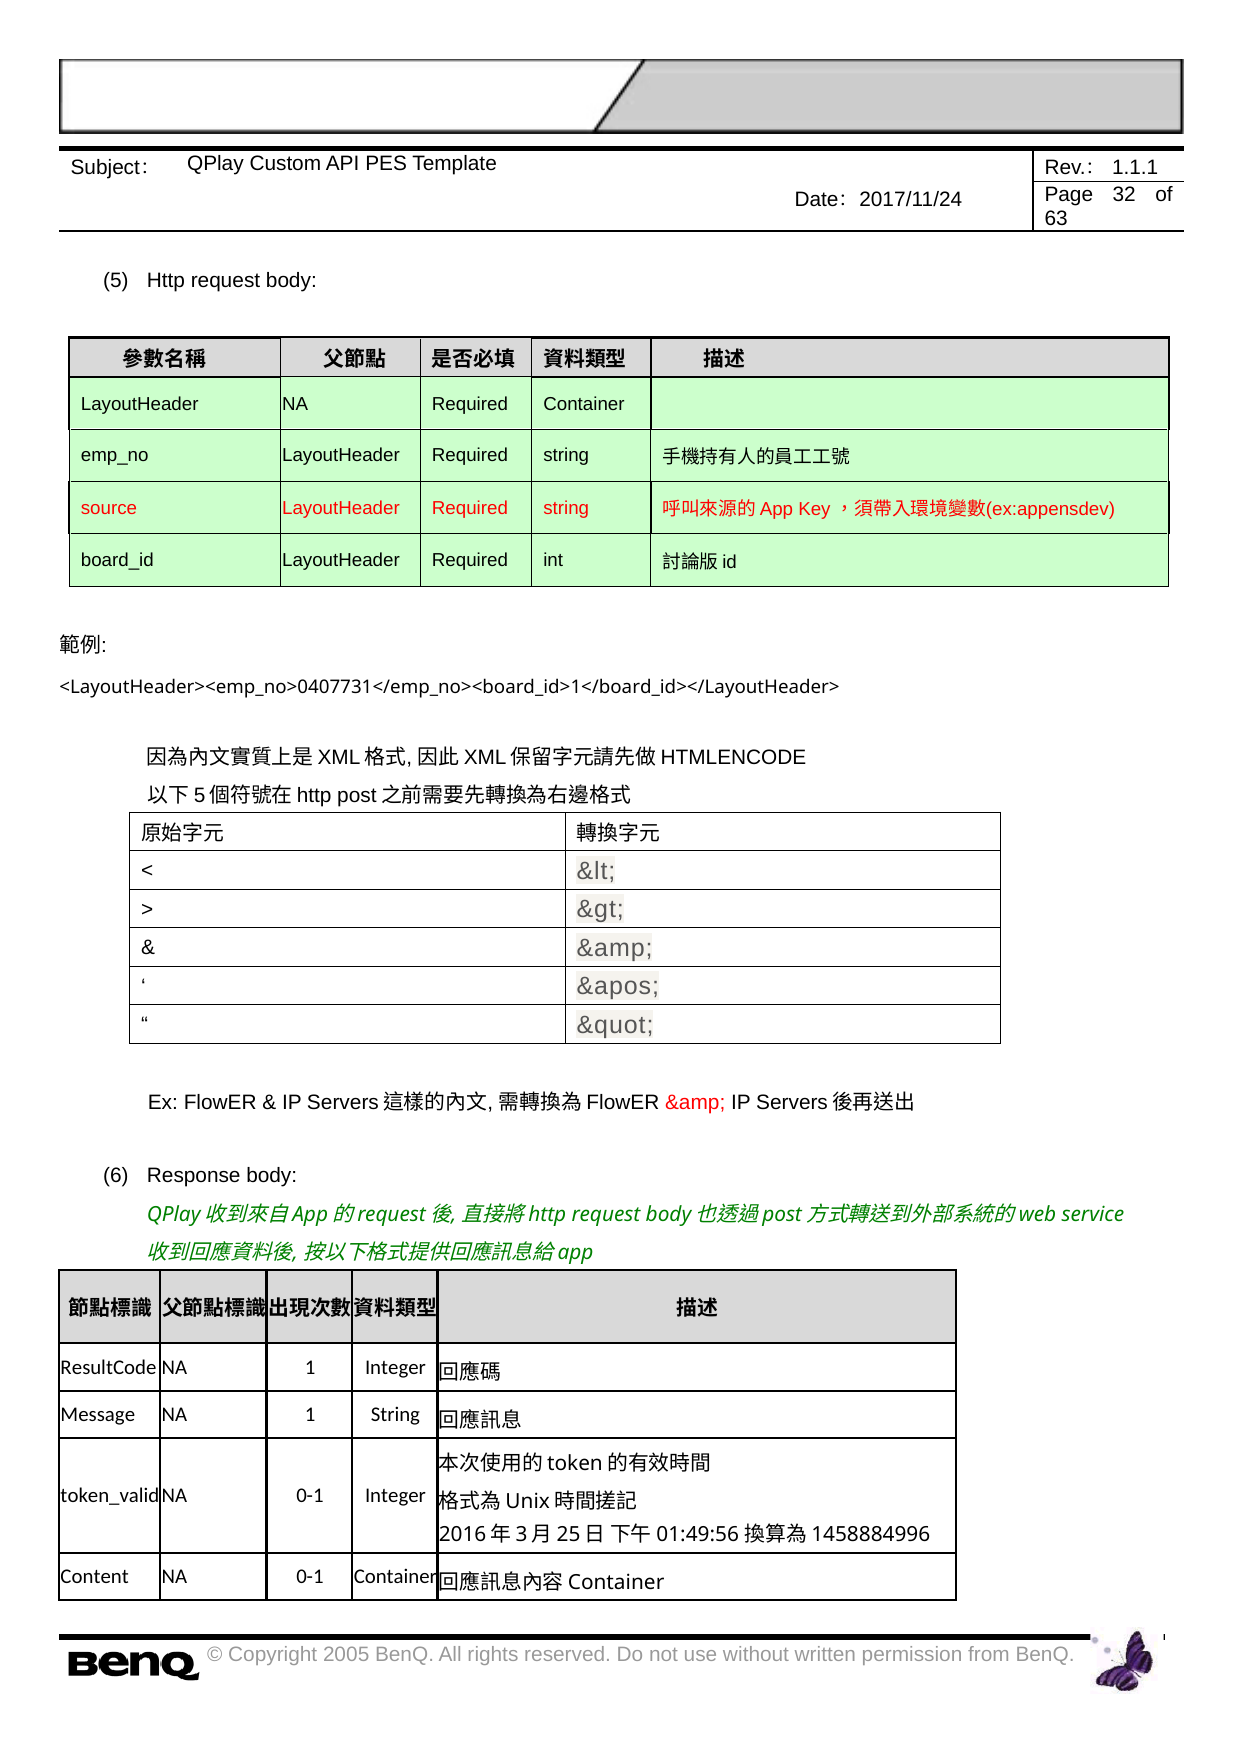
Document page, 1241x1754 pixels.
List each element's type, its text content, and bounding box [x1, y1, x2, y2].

table_cell Container [353, 1554, 436, 1599]
list QPlay收到來自App的request後, 直接將http request body也透過post方式轉送到外部系統的web service [147, 1194, 1181, 1231]
table_cell LayoutHeader [281, 534, 420, 586]
table_cell 本次使用的token的有效時間 格式為Unix時間搓記 2016年3月25日 下午 01:49:56 換算為1458884996 [439, 1439, 955, 1552]
table_cell int [532, 534, 650, 586]
table_cell NA [161, 1392, 265, 1437]
table_cell > [130, 890, 565, 927]
list 收到回應資料後, 按以下格式提供回應訊息給app [147, 1231, 1181, 1269]
table_cell 1 [268, 1392, 351, 1437]
table_cell & [130, 928, 565, 966]
table_cell 1 [268, 1344, 351, 1389]
table_cell Required [421, 482, 531, 533]
table_cell LayoutHeader [281, 430, 420, 481]
table_cell “ [130, 1005, 565, 1043]
table_header 描述 [652, 339, 1168, 376]
table_cell 0-1 [268, 1554, 351, 1599]
table_cell string [532, 482, 650, 533]
table_cell 0-1 [268, 1439, 351, 1552]
table_cell Integer [353, 1439, 436, 1552]
table_cell token_valid [60, 1439, 159, 1552]
table_cell 手機持有人的員工工號 [651, 429, 1168, 481]
table_cell &lt; [566, 851, 1000, 889]
table_cell board_id [70, 534, 280, 586]
table_header 資料類型 [353, 1271, 436, 1342]
table_header 出現次數 [268, 1271, 351, 1342]
table_cell Message [60, 1392, 159, 1437]
table_cell ‘ [130, 967, 565, 1004]
table_cell &amp; [566, 928, 1000, 966]
table_header 是否必填 [421, 338, 531, 376]
list 範例: [59, 624, 1181, 662]
table_cell LayoutHeader [281, 482, 420, 533]
table_cell 呼叫來源的App Key ，須帶入環境變數(ex:appensdev) [652, 481, 1168, 533]
table_cell &quot; [566, 1005, 1000, 1043]
table_cell NA [161, 1344, 265, 1389]
table_cell NA [161, 1554, 265, 1599]
table_cell NA [161, 1439, 265, 1552]
table_cell 回應訊息內容Container [439, 1554, 955, 1599]
text 以下5個符號在http post之前需要先轉換為右邊格式 [148, 774, 1181, 812]
table_cell Required [421, 377, 531, 428]
table_cell 討論版id [651, 533, 1168, 586]
table_cell String [353, 1392, 436, 1437]
table_cell Required [421, 430, 531, 481]
table_cell 回應訊息 [439, 1392, 955, 1437]
list 因為內文實質上是XML格式, 因此XML保留字元請先做HTMLENCODE [147, 737, 1181, 774]
table_header 資料類型 [532, 339, 650, 376]
table_cell LayoutHeader [70, 378, 280, 428]
table_cell &gt; [566, 890, 1000, 927]
table_cell NA [281, 377, 420, 428]
table_cell string [532, 430, 650, 481]
table_cell 回應碼 [439, 1344, 955, 1389]
table_cell Content [60, 1554, 159, 1599]
table_header 父節點標識 [161, 1271, 265, 1342]
picture [59, 59, 1184, 134]
table_header 原始字元 [130, 813, 565, 850]
table_header 參數名稱 [70, 339, 280, 376]
table_header 節點標識 [60, 1271, 159, 1342]
table_cell Required [421, 534, 531, 586]
list Response body: [103, 1156, 1181, 1194]
table_cell &apos; [566, 967, 1000, 1004]
table_header 描述 [439, 1271, 955, 1342]
text Ex: FlowER & IP Servers這樣的內文, 需轉換為FlowER &amp; IP Servers後再送出 [148, 1081, 1181, 1119]
table_cell < [130, 851, 565, 889]
text <LayoutHeader><emp_no>0407731</emp_no><board_id>1</board_id></LayoutHeader> [59, 662, 1181, 699]
table_cell source [70, 482, 280, 533]
table_cell Integer [353, 1344, 436, 1389]
table_cell [652, 378, 1168, 428]
table_header 父節點 [281, 338, 420, 376]
table_cell emp_no [70, 430, 280, 481]
table_cell ResultCode [60, 1344, 159, 1389]
table_header 轉換字元 [566, 813, 1000, 850]
table_cell Container [532, 378, 650, 428]
list Http request body: [103, 261, 1181, 299]
